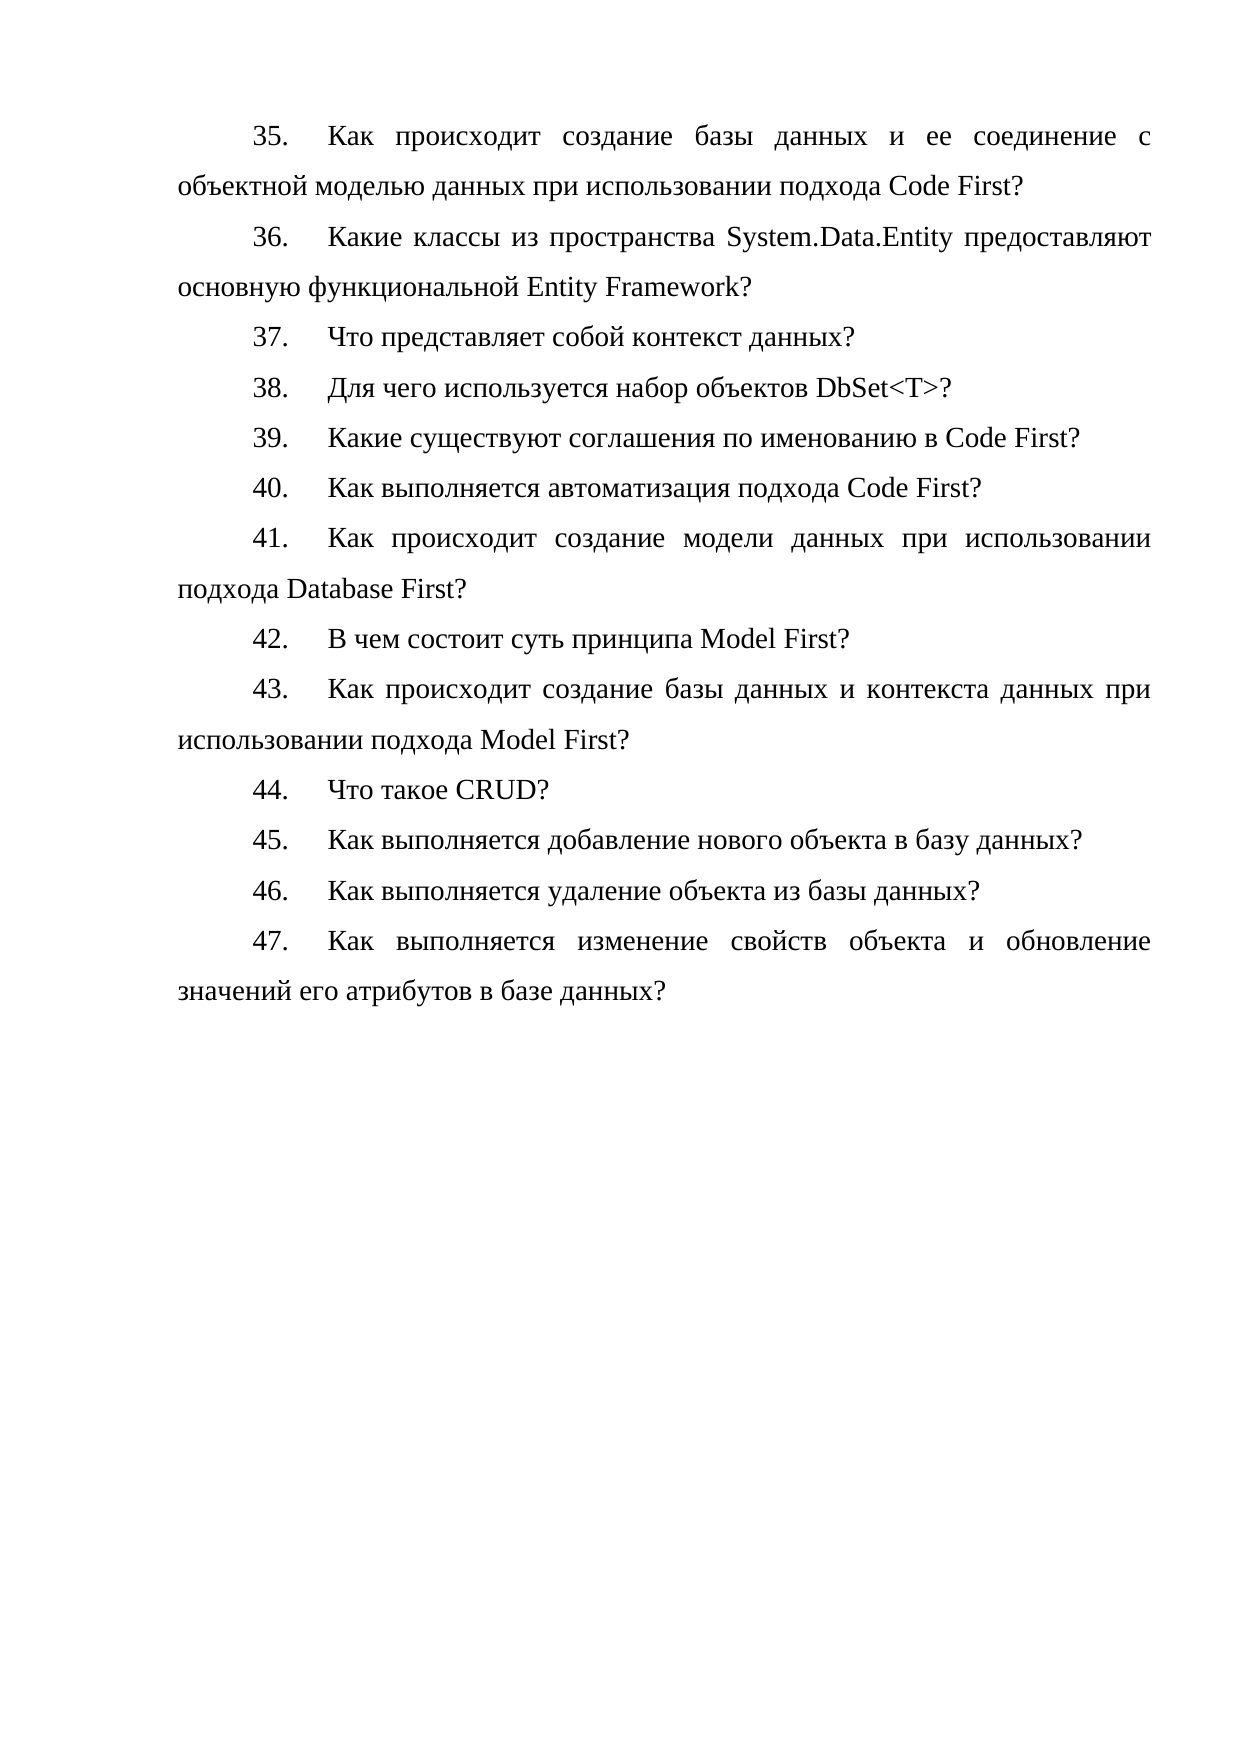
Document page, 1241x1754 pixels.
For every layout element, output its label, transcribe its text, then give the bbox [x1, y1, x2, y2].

list Для чего используется набор объектов DbSet<T>? [177, 370, 1152, 403]
list Какие существуют соглашения по именованию в Code First? [177, 420, 1152, 453]
list В чем состоит суть принципа Model First? [177, 621, 1152, 655]
list Как происходит создание базы данных и контекста данных при использовании подхода Model First? [177, 672, 1152, 755]
list Как выполняется автоматизация подхода Code First? [177, 470, 1152, 504]
list Как происходит создание базы данных и ее соединение с объектной моделью данных при использовании подхода Code First? [177, 118, 1152, 202]
list Как выполняется удаление объекта из базы данных? [177, 873, 1152, 906]
list Какие классы из пространства System.Data.Entity предоставляют основную функциональной Entity Framework? [177, 219, 1152, 303]
list Что такое CRUD? [177, 772, 1152, 806]
list Что представляет собой контекст данных? [177, 319, 1152, 353]
list Как выполняется изменение свойств объекта и обновление значений его атрибутов в базе данных? [177, 923, 1152, 1007]
list Как выполняется добавление нового объекта в базу данных? [177, 822, 1152, 856]
list Как происходит создание модели данных при использовании подхода Database First? [177, 521, 1152, 604]
